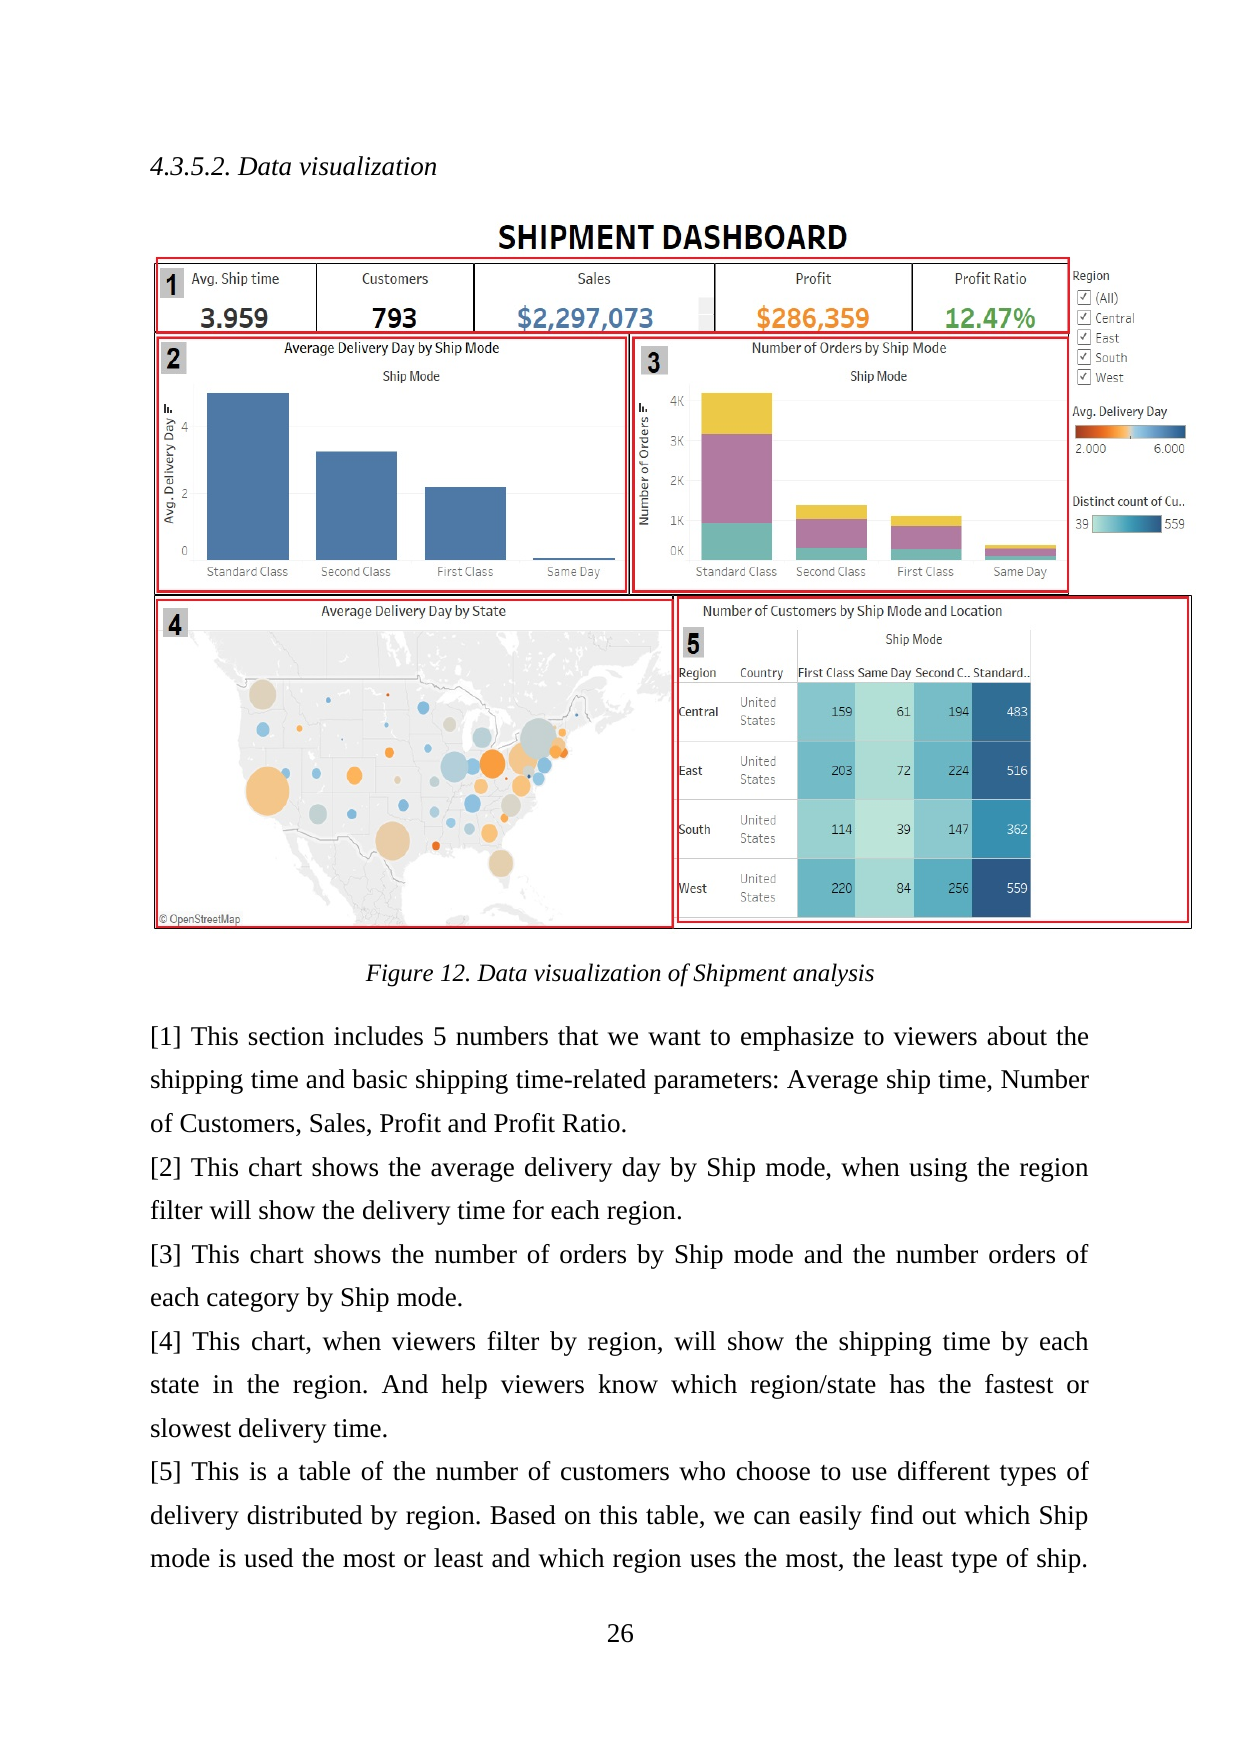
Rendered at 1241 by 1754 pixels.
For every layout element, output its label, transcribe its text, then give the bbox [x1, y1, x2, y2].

text [3] This chart shows the number of orders by Ship mode and the number orders of each category by Ship mode. [150, 1238, 1090, 1312]
text [2] This chart shows the average delivery day by Ship mode, when using the region filter will show the delivery time for each region. [150, 1151, 1090, 1225]
text [4] This chart, when viewers filter by region, will show the shipping time by each state in the region. And help viewers know which region/state has the fastest or slowest delivery time. [150, 1325, 1090, 1443]
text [150, 1456, 1090, 1574]
picture [150, 201, 1197, 934]
subtitle 4.3.5.2. Data visualization [150, 150, 1090, 181]
text Figure 12. Data visualization of Shipment analysis [150, 958, 1090, 987]
text [1] This section includes 5 numbers that we want to emphasize to viewers about the shipping time and basic shipping time-related parameters: Average ship time, Number of Customers, Sales, Profit and Profit Ratio. [150, 1020, 1090, 1138]
